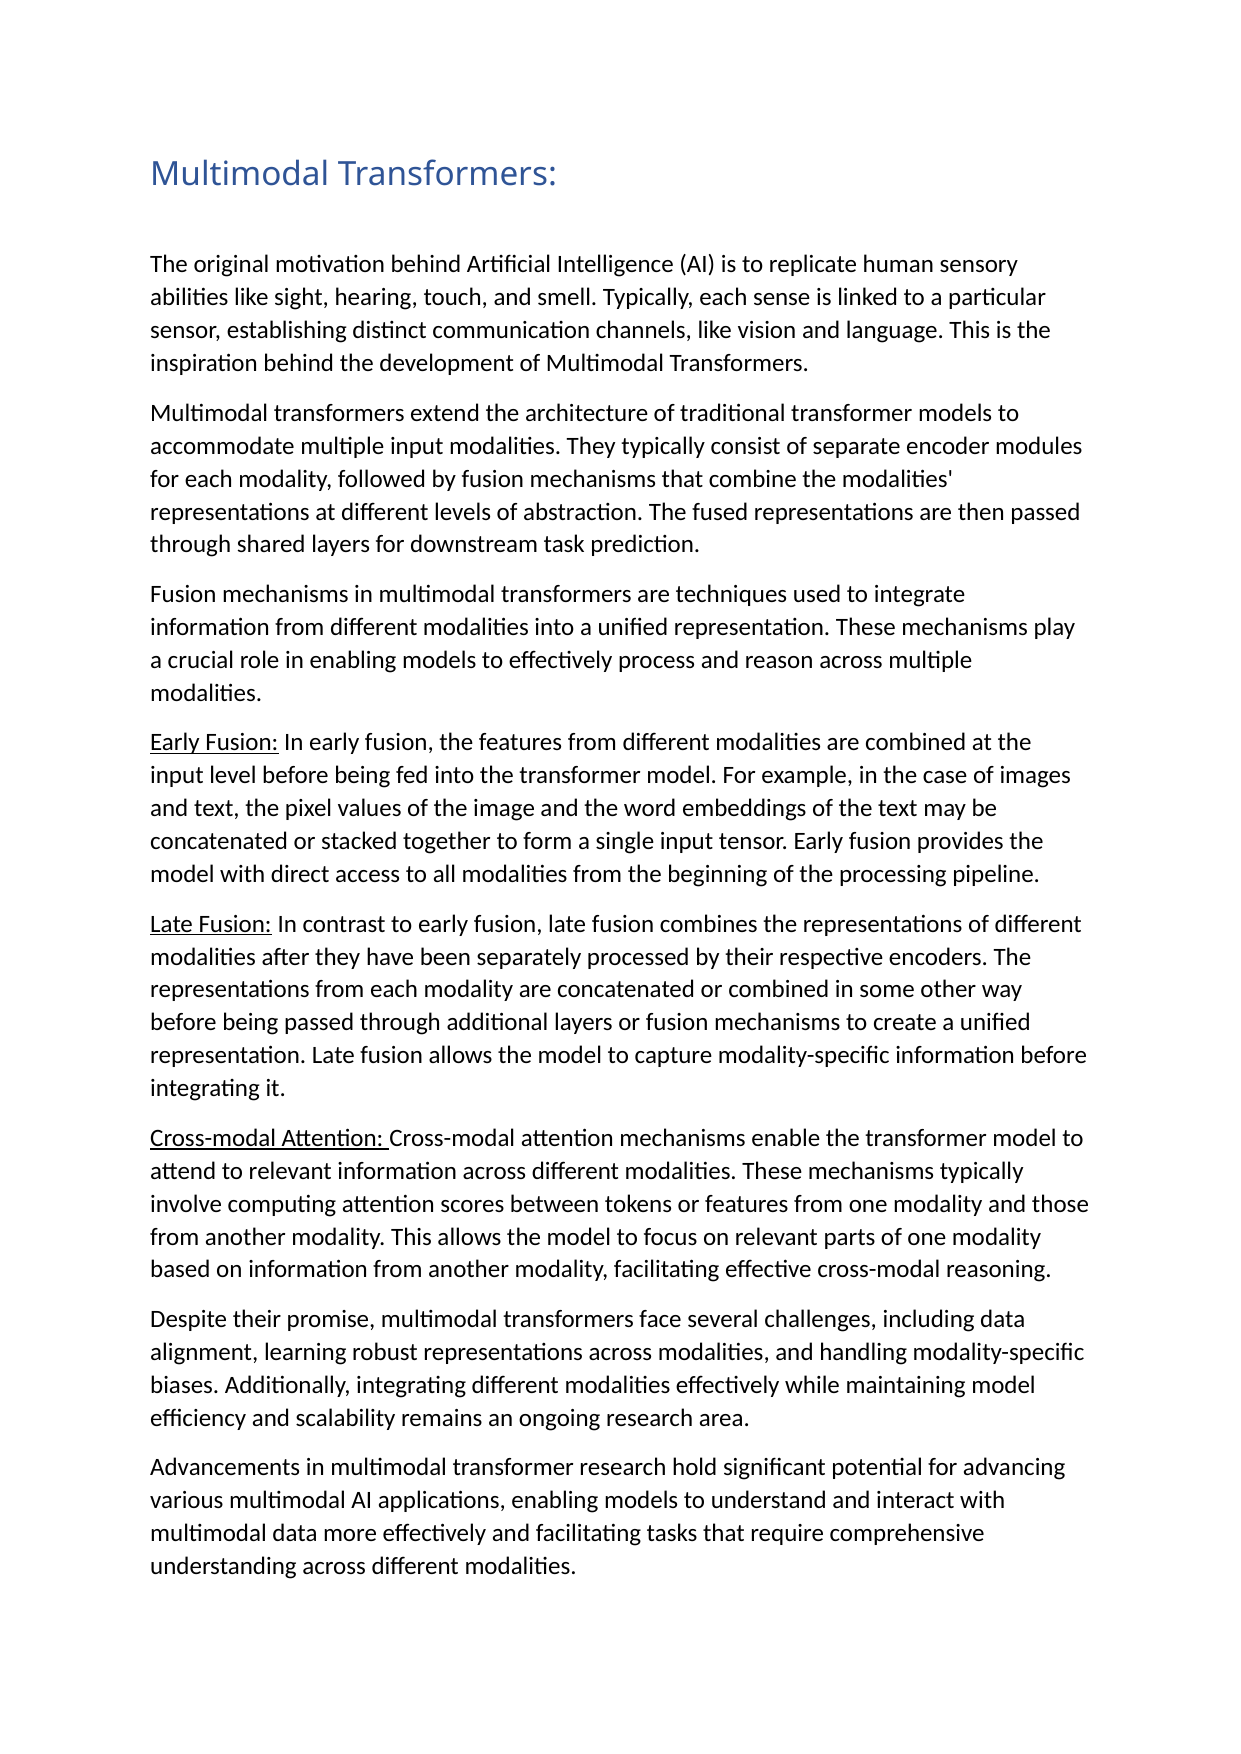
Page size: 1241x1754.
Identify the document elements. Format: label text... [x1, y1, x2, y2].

text Multimodal transformers extend the architecture of traditional transformer models to accommodate multiple input modalities. They typically consist of separate encoder modules for each modality, followed by fusion mechanisms that combine the modalities' representations at different levels of abstraction. The fused representations are then passed through shared layers for downstream task prediction. [150, 397, 1090, 559]
text Early Fusion: In early fusion, the features from different modalities are combined at the input level before being fed into the transformer model. For example, in the case of images and text, the pixel values of the image and the word embeddings of the text may be concatenated or stacked together to form a single input tensor. Early fusion provides the model with direct access to all modalities from the beginning of the processing pipeline. [150, 726, 1090, 889]
text Late Fusion: In contrast to early fusion, late fusion combines the representations of different modalities after they have been separately processed by their respective encoders. The representations from each modality are concatenated or combined in some other way before being passed through additional layers or fusion mechanisms to create a unified representation. Late fusion allows the model to capture modality-specific information before integrating it. [150, 908, 1090, 1103]
text Advancements in multimodal transformer research hold significant potential for advancing various multimodal AI applications, enabling models to understand and interact with multimodal data more effectively and facilitating tasks that require comprehensive understanding across different modalities. [150, 1451, 1090, 1581]
text The original motivation behind Artificial Intelligence (AI) is to replicate human sensory abilities like sight, hearing, touch, and smell. Typically, each sense is linked to a particular sensor, establishing distinct communication channels, like vision and language. This is the inspiration behind the development of Multimodal Transformers. [150, 248, 1090, 378]
text Fusion mechanisms in multimodal transformers are techniques used to integrate information from different modalities into a unified representation. These mechanisms play a crucial role in enabling models to effectively process and reason across multiple modalities. [150, 578, 1090, 707]
text Despite their promise, multimodal transformers face several challenges, including data alignment, learning robust representations across modalities, and handling modality-specific biases. Additionally, integrating different modalities effectively while maintaining model efficiency and scalability remains an ongoing research area. [150, 1303, 1090, 1432]
subtitle Multimodal Transformers: [150, 150, 1090, 195]
text Cross-modal Attention: Cross-modal attention mechanisms enable the transformer model to attend to relevant information across different modalities. These mechanisms typically involve computing attention scores between tokens or features from one modality and those from another modality. This allows the model to focus on relevant parts of one modality based on information from another modality, facilitating effective cross-modal reasoning. [150, 1122, 1090, 1284]
